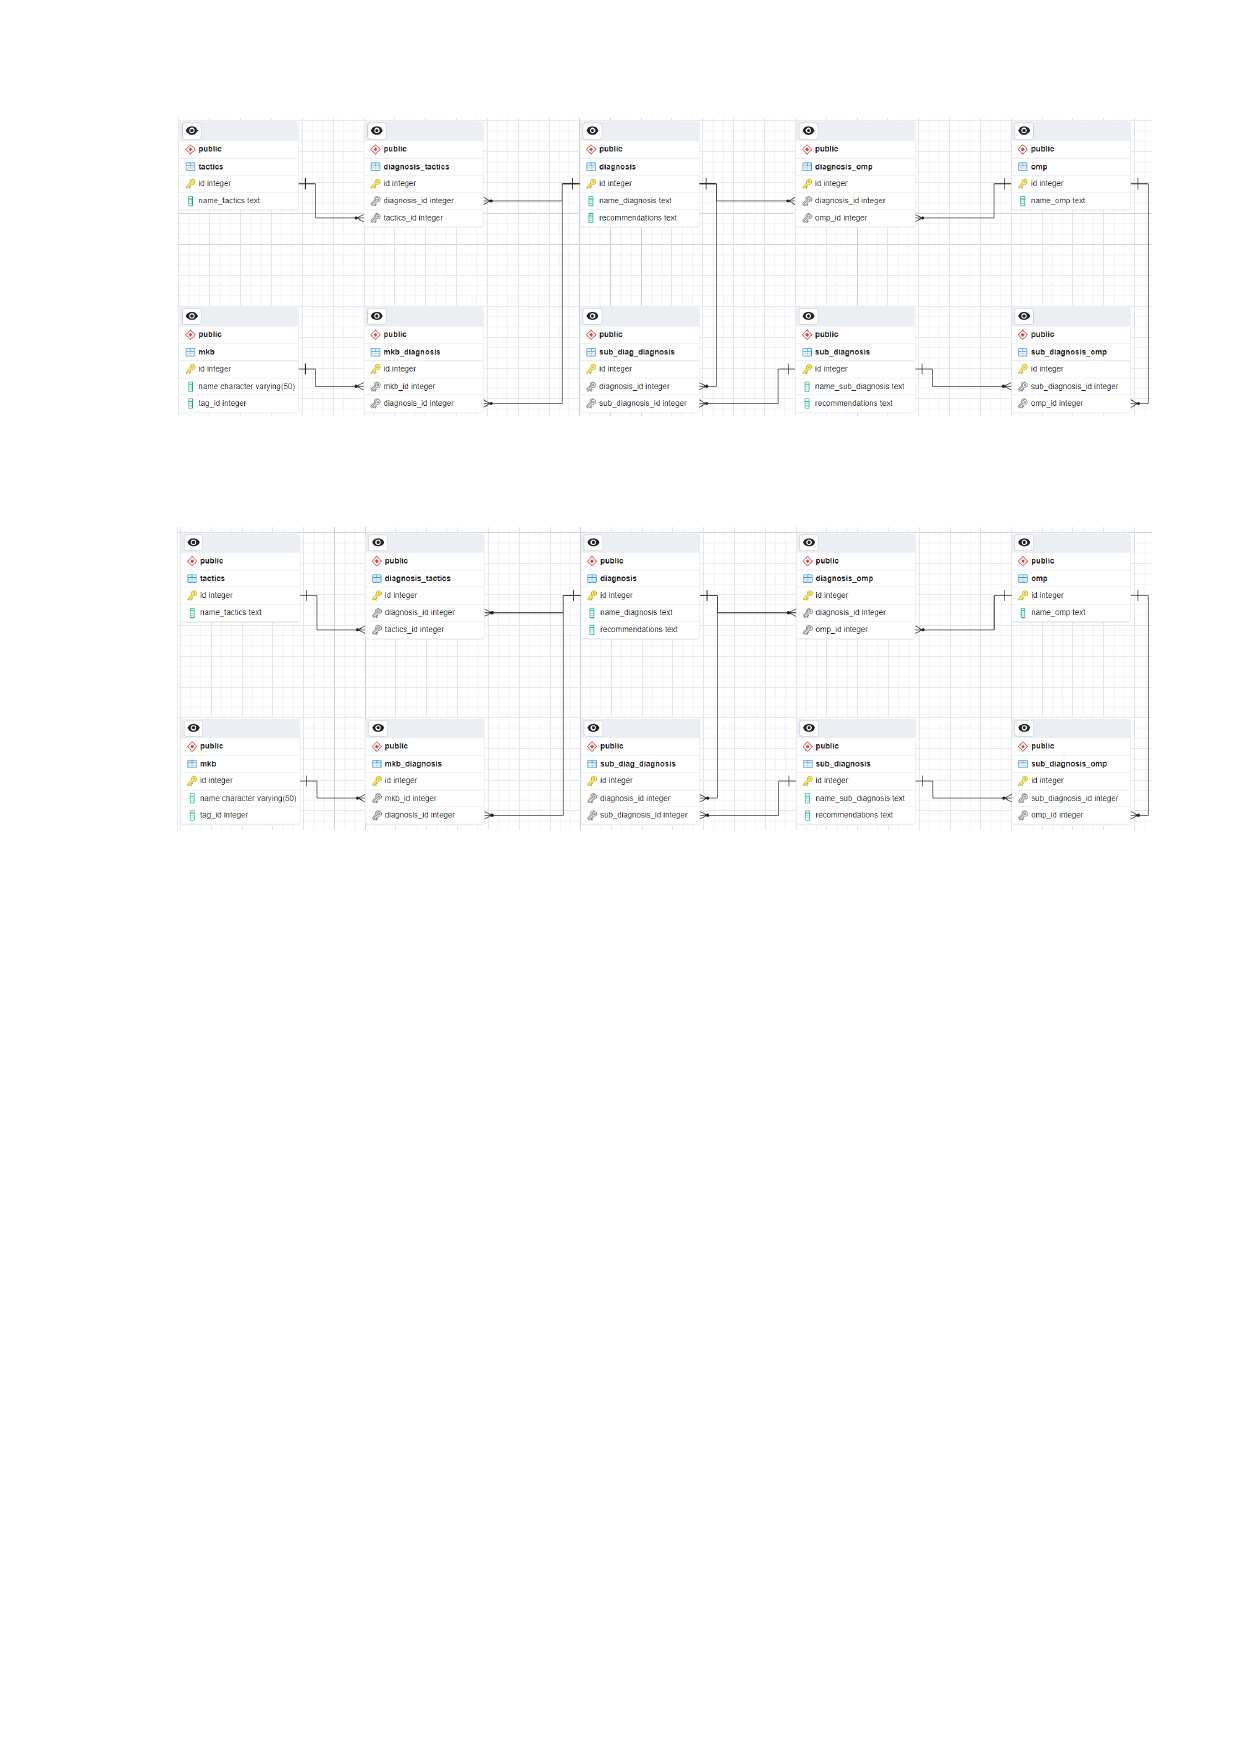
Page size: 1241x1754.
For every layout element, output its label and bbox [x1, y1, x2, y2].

picture [177, 118, 1152, 416]
picture [177, 527, 1152, 830]
